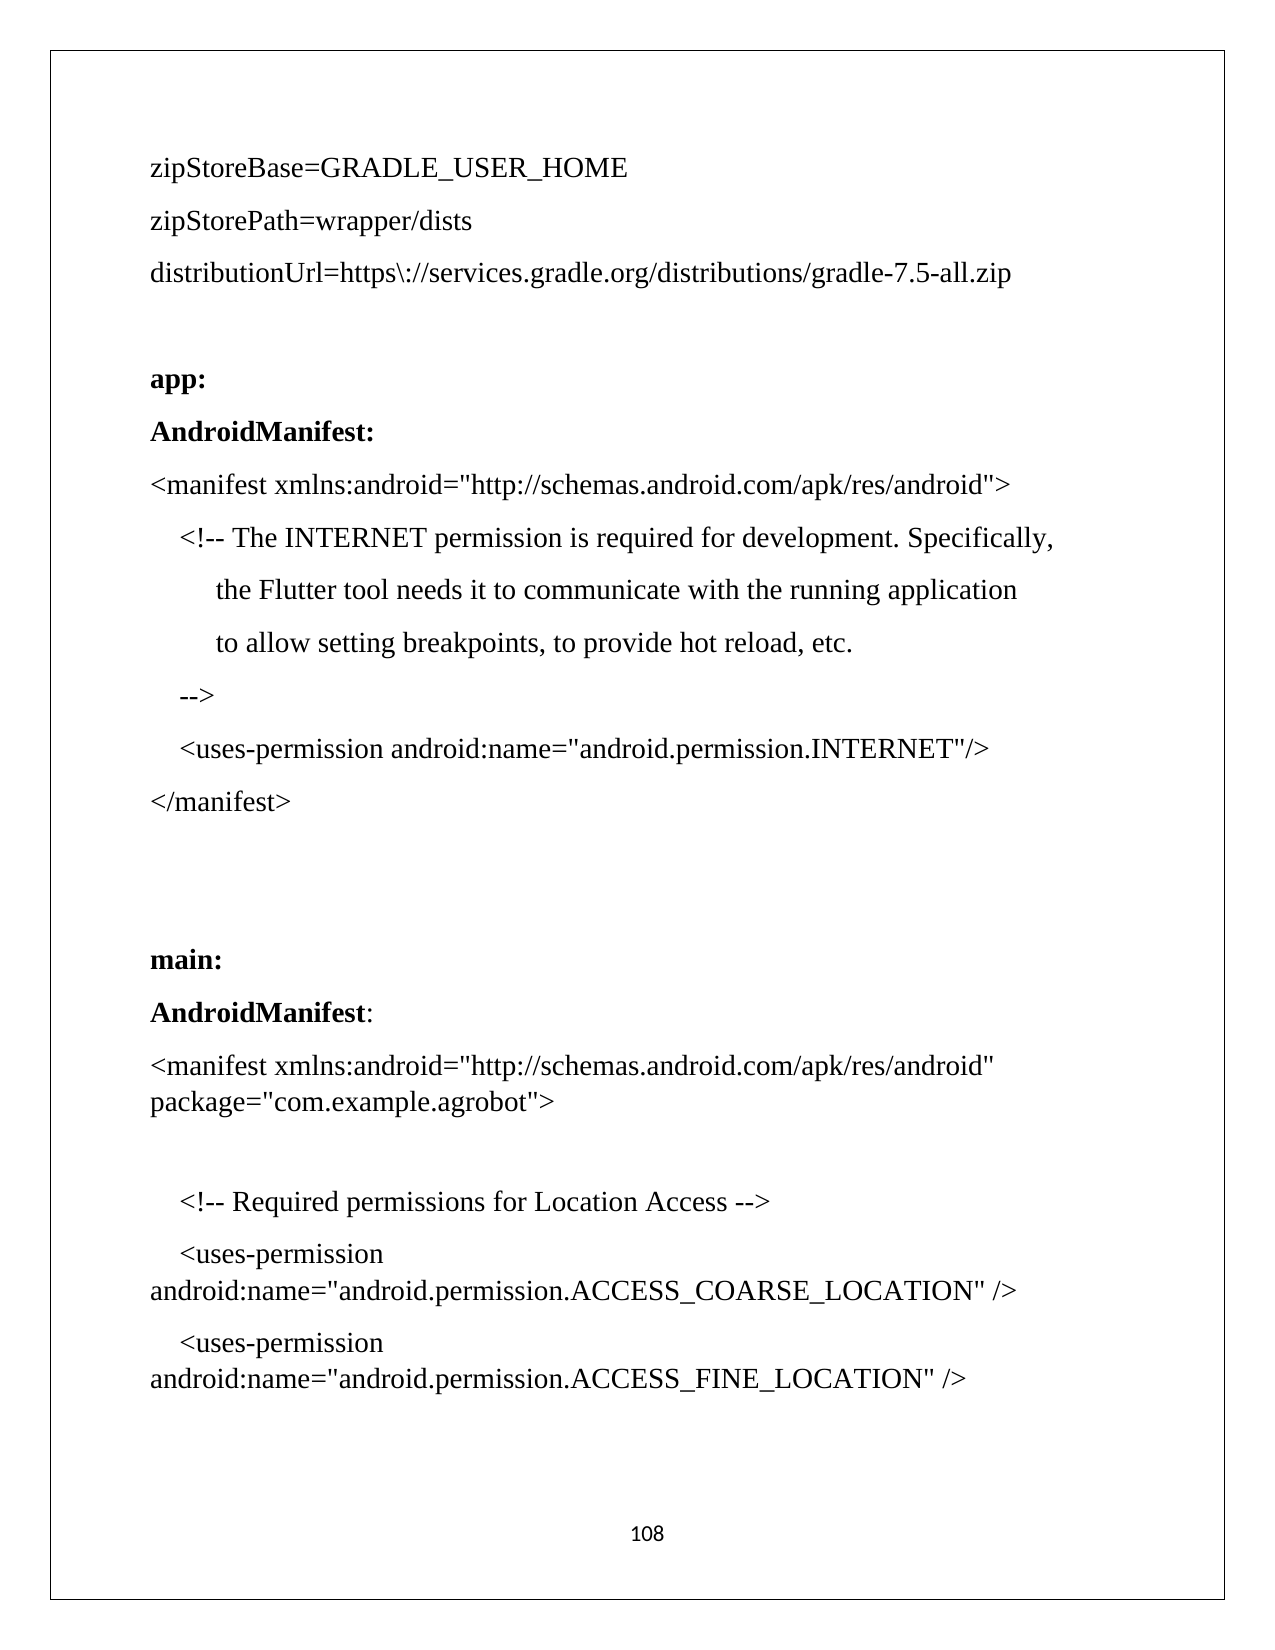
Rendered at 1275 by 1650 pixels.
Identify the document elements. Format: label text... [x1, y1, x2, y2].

text <!-- The INTERNET permission is required for development. Specifically, [150, 520, 1144, 553]
text AndroidManifest: [150, 995, 1144, 1028]
text AndroidManifest: [150, 414, 1144, 448]
text <uses-permission android:name="android.permission.ACCESS_COARSE_LOCATION" /> [150, 1236, 1144, 1306]
text --> [150, 678, 1144, 712]
text zipStoreBase=GRADLE_USER_HOME [150, 150, 1144, 183]
text app: [150, 361, 1144, 395]
text <uses-permission android:name="android.permission.ACCESS_FINE_LOCATION" /> [150, 1325, 1144, 1395]
text to allow setting breakpoints, to provide hot reload, etc. [150, 625, 1144, 659]
text zipStorePath=wrapper/dists [150, 203, 1144, 236]
text the Flutter tool needs it to communicate with the running application [150, 572, 1144, 606]
text <manifest xmlns:android="http://schemas.android.com/apk/res/android" package="com.example.agrobot"> [150, 1048, 1144, 1117]
text <!-- Required permissions for Location Access --> [150, 1184, 1144, 1217]
text <uses-permission android:name="android.permission.INTERNET"/> [150, 731, 1144, 764]
text </manifest> [150, 784, 1144, 817]
text distributionUrl=https\://services.gradle.org/distributions/gradle-7.5-all.zip [150, 256, 1144, 289]
text main: [150, 942, 1144, 976]
text <manifest xmlns:android="http://schemas.android.com/apk/res/android"> [150, 467, 1144, 500]
